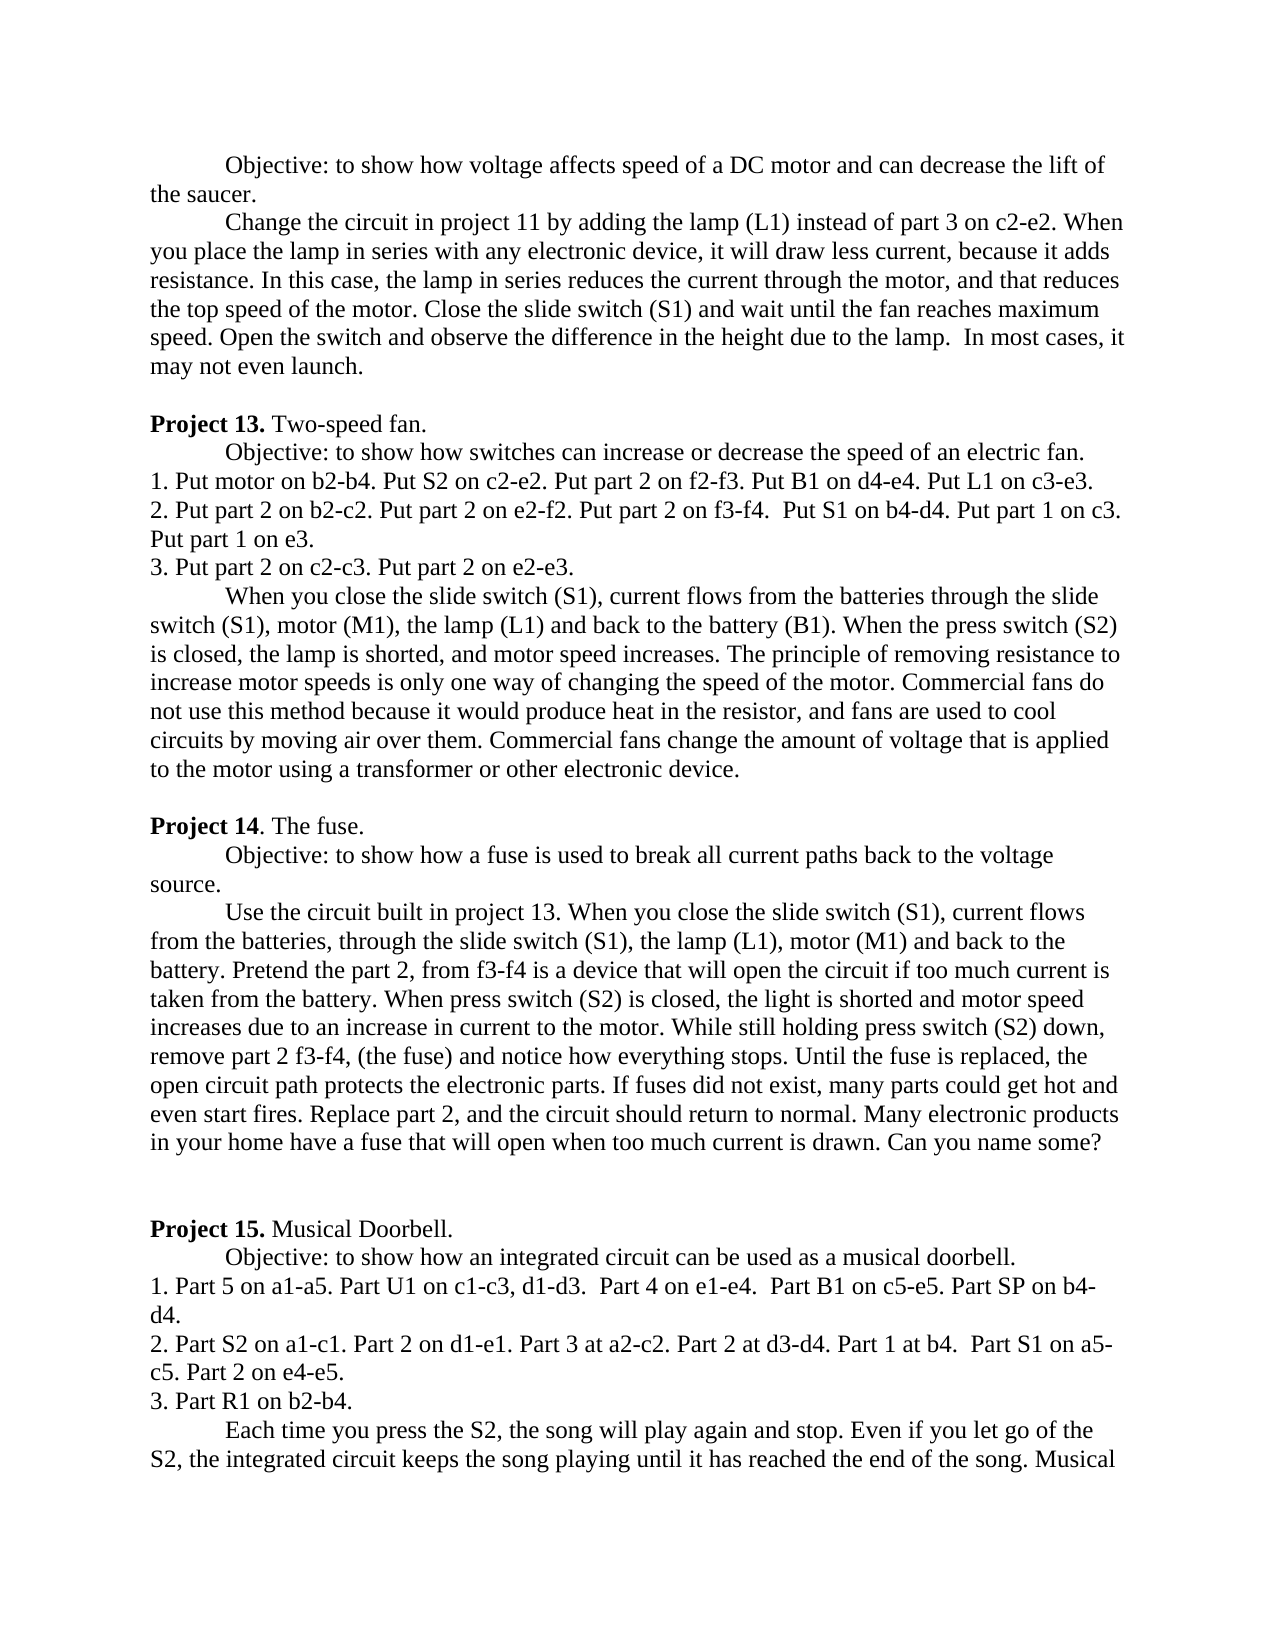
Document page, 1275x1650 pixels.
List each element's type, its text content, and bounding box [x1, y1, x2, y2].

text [150, 1415, 1125, 1472]
text Objective: to show how switches can increase or decrease the speed of an electric fan. [150, 437, 1125, 466]
text Project 13. Two-speed fan. [150, 409, 1125, 437]
text 2. Part S2 on a1-c1. Part 2 on d1-e1. Part 3 at a2-c2. Part 2 at d3-d4. Part 1 at b4. Part S1 on a5-c5. Part 2 on e4-e5. [150, 1329, 1125, 1386]
text 1. Put motor on b2-b4. Put S2 on c2-e2. Put part 2 on f2-f3. Put B1 on d4-e4. Put L1 on c3-e3. [150, 466, 1125, 495]
text 2. Put part 2 on b2-c2. Put part 2 on e2-f2. Put part 2 on f3-f4. Put S1 on b4-d4. Put part 1 on c3. Put part 1 on e3. [150, 495, 1125, 552]
text 3. Part R1 on b2-b4. [150, 1386, 1125, 1415]
text When you close the slide switch (S1), current flows from the batteries through the slide switch (S1), motor (M1), the lamp (L1) and back to the battery (B1). When the press switch (S2) is closed, the lamp is shorted, and motor speed increases. The principle of removing resistance to increase motor speeds is only one way of changing the speed of the motor. Commercial fans do not use this method because it would produce heat in the resistor, and fans are used to cool circuits by moving air over them. Commercial fans change the amount of voltage that is applied to the motor using a transformer or other electronic device. [150, 581, 1125, 782]
text Project 14. The fuse. [150, 811, 1125, 840]
text 1. Part 5 on a1-a5. Part U1 on c1-c3, d1-d3. Part 4 on e1-e4. Part B1 on c5-e5. Part SP on b4-d4. [150, 1271, 1125, 1329]
text Objective: to show how a fuse is used to break all current paths back to the voltage source. [150, 840, 1125, 897]
text 3. Put part 2 on c2-c3. Put part 2 on e2-e3. [150, 552, 1125, 581]
text Project 15. Musical Doorbell. [150, 1214, 1125, 1242]
text Use the circuit built in project 13. When you close the slide switch (S1), current flows from the batteries, through the slide switch (S1), the lamp (L1), motor (M1) and back to the battery. Pretend the part 2, from f3-f4 is a device that will open the circuit if too much current is taken from the battery. When press switch (S2) is closed, the light is shorted and motor speed increases due to an increase in current to the motor. While still holding press switch (S2) down, remove part 2 f3-f4, (the fuse) and notice how everything stops. Until the fuse is replaced, the open circuit path protects the electronic parts. If fuses did not exist, many parts could get hot and even start fires. Replace part 2, and the circuit should return to normal. Many electronic products in your home have a fuse that will open when too much current is drawn. Can you name some? [150, 897, 1125, 1156]
text Objective: to show how an integrated circuit can be used as a musical doorbell. [150, 1242, 1125, 1271]
text Change the circuit in project 11 by adding the lamp (L1) instead of part 3 on c2-e2. When you place the lamp in series with any electronic device, it will draw less current, because it adds resistance. In this case, the lamp in series reduces the current through the motor, and that reduces the top speed of the motor. Close the slide switch (S1) and wait until the fan reaches maximum speed. Open the switch and observe the difference in the height due to the lamp. In most cases, it may not even launch. [150, 207, 1125, 380]
text Objective: to show how voltage affects speed of a DC motor and can decrease the lift of the saucer. [150, 150, 1125, 207]
